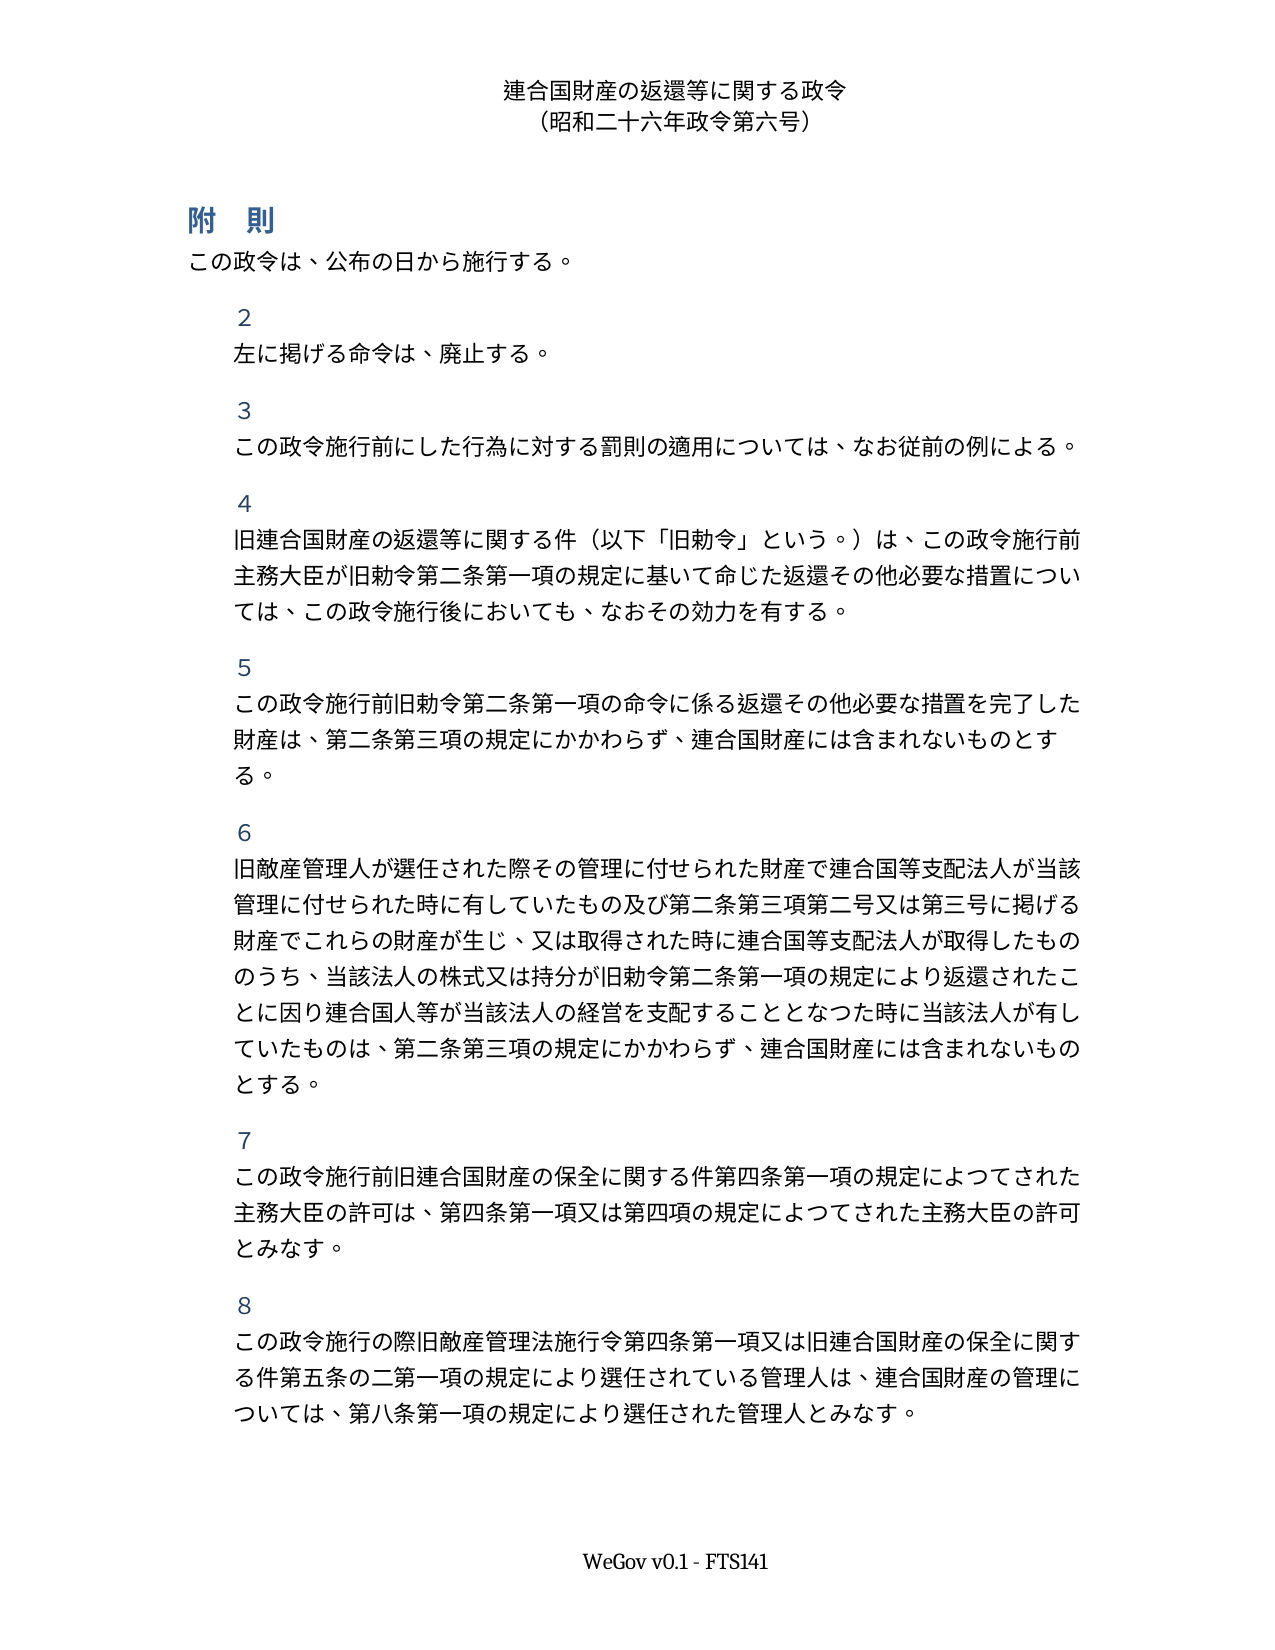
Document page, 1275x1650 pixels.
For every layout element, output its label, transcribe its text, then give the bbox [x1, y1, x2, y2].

text この政令施行前旧勅令第二条第一項の命令に係る返還その他必要な措置を完了した財産は、第二条第三項の規定にかかわらず、連合国財産には含まれないものとする。 [233, 688, 1087, 791]
text この政令施行前旧連合国財産の保全に関する件第四条第一項の規定によつてされた主務大臣の許可は、第四条第一項又は第四項の規定によつてされた主務大臣の許可とみなす。 [233, 1161, 1087, 1264]
text 旧連合国財産の返還等に関する件（以下「旧勅令」という。）は、この政令施行前主務大臣が旧勅令第二条第一項の規定に基いて命じた返還その他必要な措置については、この政令施行後においても、なおその効力を有する。 [233, 524, 1087, 627]
subtitle ５ [233, 652, 1087, 684]
subtitle ７ [233, 1125, 1087, 1157]
subtitle 附 則 [187, 200, 1087, 240]
text この政令施行の際旧敵産管理法施行令第四条第一項又は旧連合国財産の保全に関する件第五条の二第一項の規定により選任されている管理人は、連合国財産の管理については、第八条第一項の規定により選任された管理人とみなす。 [233, 1326, 1087, 1429]
text この政令は、公布の日から施行する。 [187, 246, 1087, 277]
text この政令施行前にした行為に対する罰則の適用については、なお従前の例による。 [233, 431, 1087, 462]
subtitle ３ [233, 395, 1087, 426]
text 左に掲げる命令は、廃止する。 [233, 338, 1087, 369]
subtitle ２ [233, 302, 1087, 334]
text 旧敵産管理人が選任された際その管理に付せられた財産で連合国等支配法人が当該管理に付せられた時に有していたもの及び第二条第三項第二号又は第三号に掲げる財産でこれらの財産が生じ、又は取得された時に連合国等支配法人が取得したもののうち、当該法人の株式又は持分が旧勅令第二条第一項の規定により返還されたことに因り連合国人等が当該法人の経営を支配することとなつた時に当該法人が有していたものは、第二条第三項の規定にかかわらず、連合国財産には含まれないものとする。 [233, 853, 1087, 1100]
subtitle ８ [233, 1290, 1087, 1321]
subtitle ４ [233, 488, 1087, 519]
subtitle ６ [233, 817, 1087, 848]
